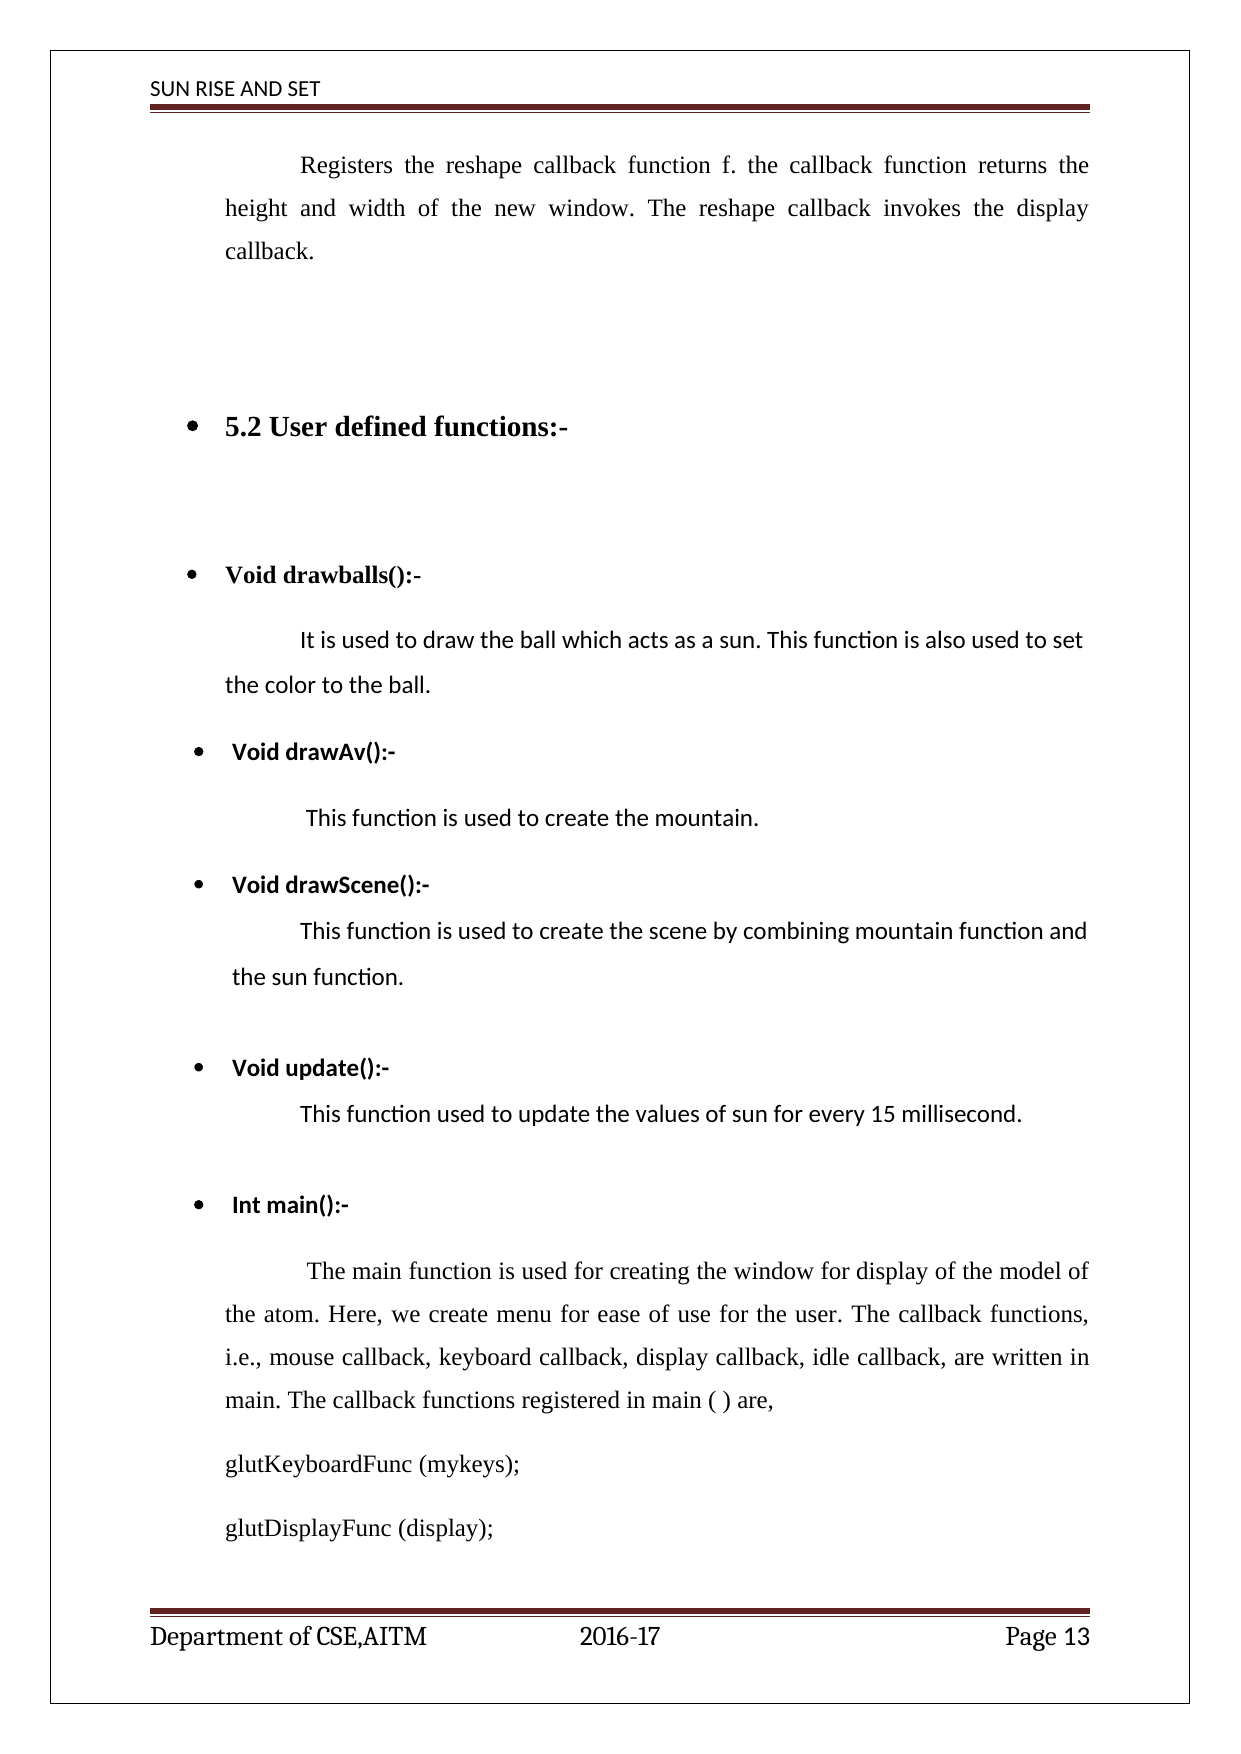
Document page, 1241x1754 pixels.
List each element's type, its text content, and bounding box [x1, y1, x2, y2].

list 5.2 User defined functions:- [187, 409, 1090, 442]
text It is used to draw the ball which acts as a sun. This function is also used to set the color to the ball. [225, 624, 1090, 700]
list Registers the reshape callback function f. the callback function returns the height and width of the new window. The reshape callback invokes the display callback. [225, 150, 1090, 265]
list Void drawScene():- [194, 869, 1090, 900]
list This function used to update the values of sun for every 15 millisecond. [232, 1098, 1090, 1128]
list This function is used to create the scene by combining mountain function and the sun function. [232, 915, 1090, 991]
list Void drawAv():- [194, 736, 1090, 767]
text glutKeyboardFunc (mykeys); [225, 1449, 1090, 1478]
list Void drawballs():- [187, 560, 1090, 588]
text glutDisplayFunc (display); [225, 1513, 1090, 1542]
text The main function is used for creating the window for display of the model of the atom. Here, we create menu for ease of use for the user. The callback functions, i.e., mouse callback, keyboard callback, display callback, idle callback, are written in main. The callback functions registered in main ( ) are, [225, 1256, 1090, 1414]
list Void update():- [194, 1052, 1090, 1083]
list Int main():- [194, 1189, 1090, 1220]
text This function is used to create the mountain. [194, 803, 1090, 833]
